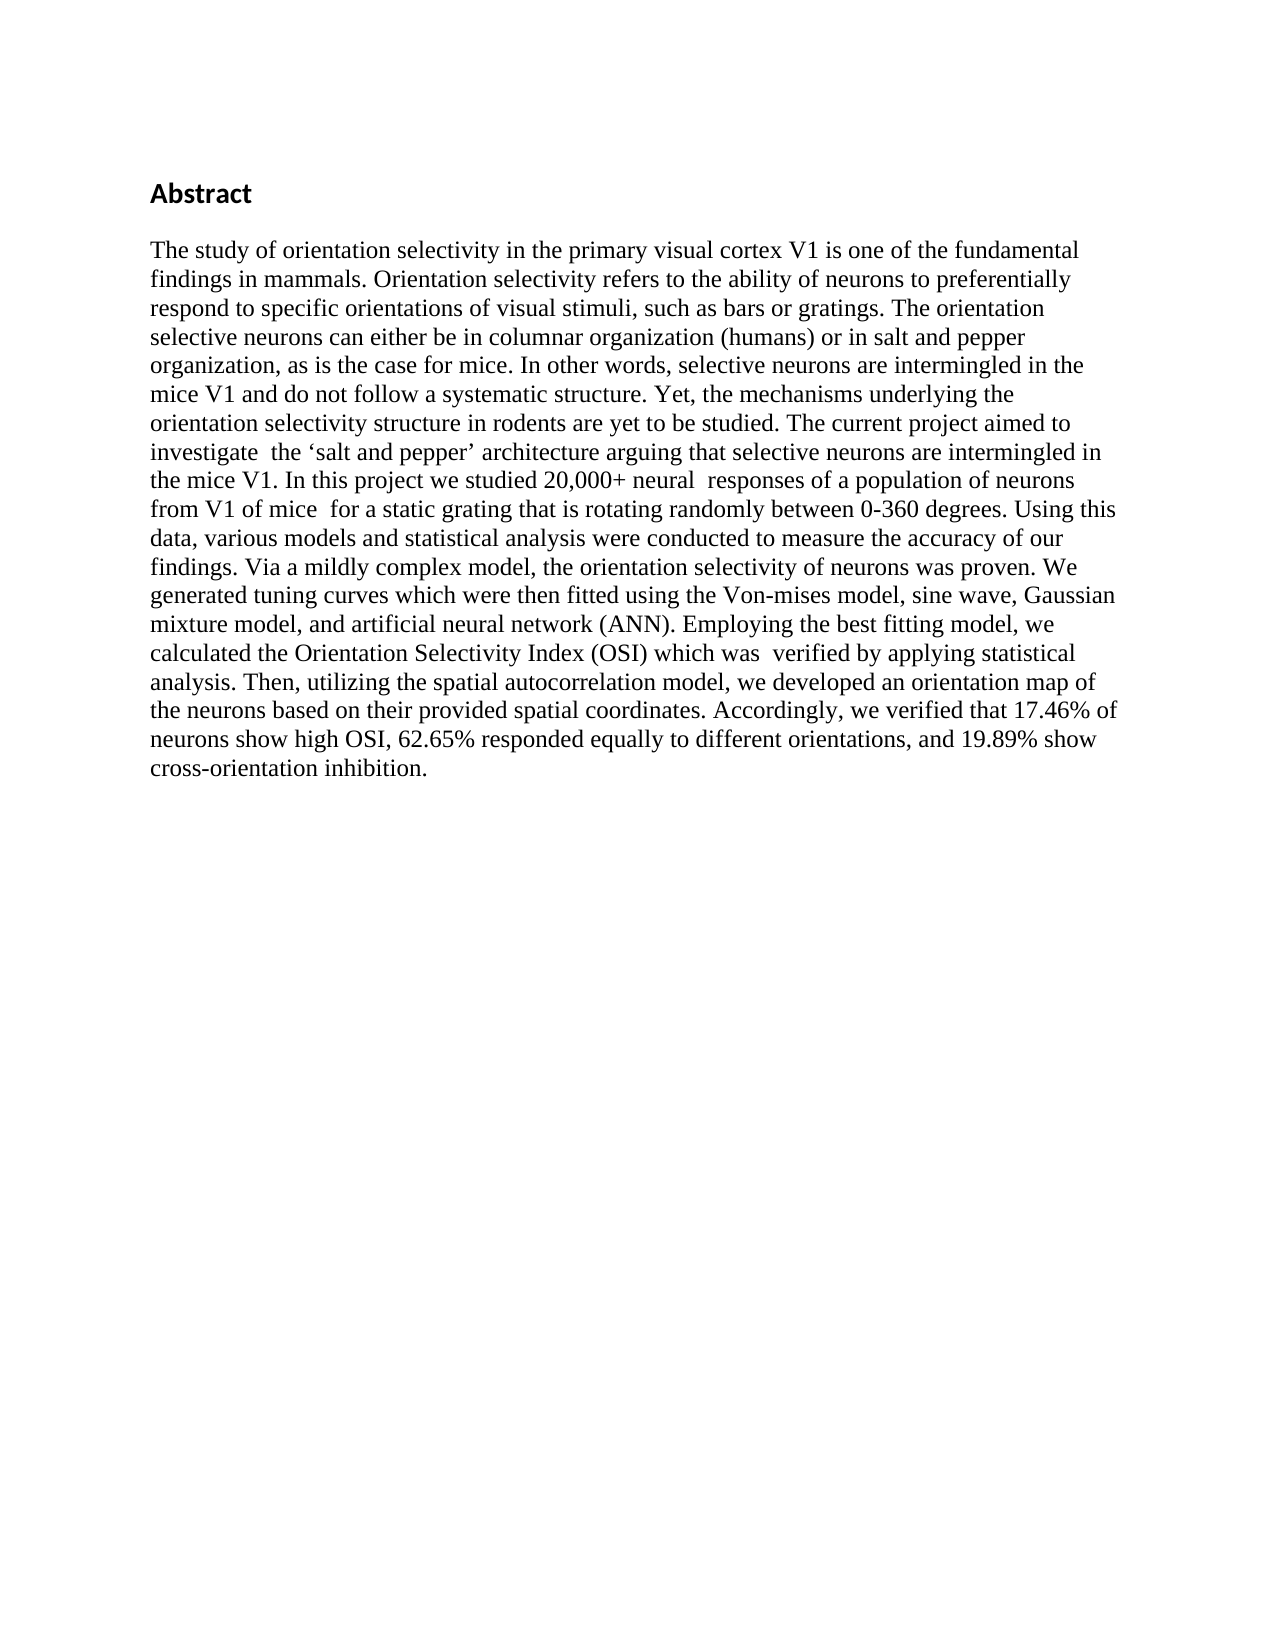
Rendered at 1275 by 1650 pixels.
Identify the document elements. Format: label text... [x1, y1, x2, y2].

subtitle Abstract [150, 175, 1125, 211]
text The study of orientation selectivity in the primary visual cortex V1 is one of the fundamental findings in mammals. Orientation selectivity refers to the ability of neurons to preferentially respond to specific orientations of visual stimuli, such as bars or gratings. The orientation selective neurons can either be in columnar organization (humans) or in salt and pepper organization, as is the case for mice. In other words, selective neurons are intermingled in the mice V1 and do not follow a systematic structure. Yet, the mechanisms underlying the orientation selectivity structure in rodents are yet to be studied. The current project aimed to investigate the ‘salt and pepper’ architecture arguing that selective neurons are intermingled in the mice V1. In this project we studied 20,000+ neural responses of a population of neurons from V1 of mice for a static grating that is rotating randomly between 0-360 degrees. Using this data, various models and statistical analysis were conducted to measure the accuracy of our findings. Via a mildly complex model, the orientation selectivity of neurons was proven. We generated tuning curves which were then fitted using the Von-mises model, sine wave, Gaussian mixture model, and artificial neural network (ANN). Employing the best fitting model, we calculated the Orientation Selectivity Index (OSI) which was verified by applying statistical analysis. Then, utilizing the spatial autocorrelation model, we developed an orientation map of the neurons based on their provided spatial coordinates. Accordingly, we verified that 17.46% of neurons show high OSI, 62.65% responded equally to different orientations, and 19.89% show cross-orientation inhibition. [150, 236, 1125, 782]
